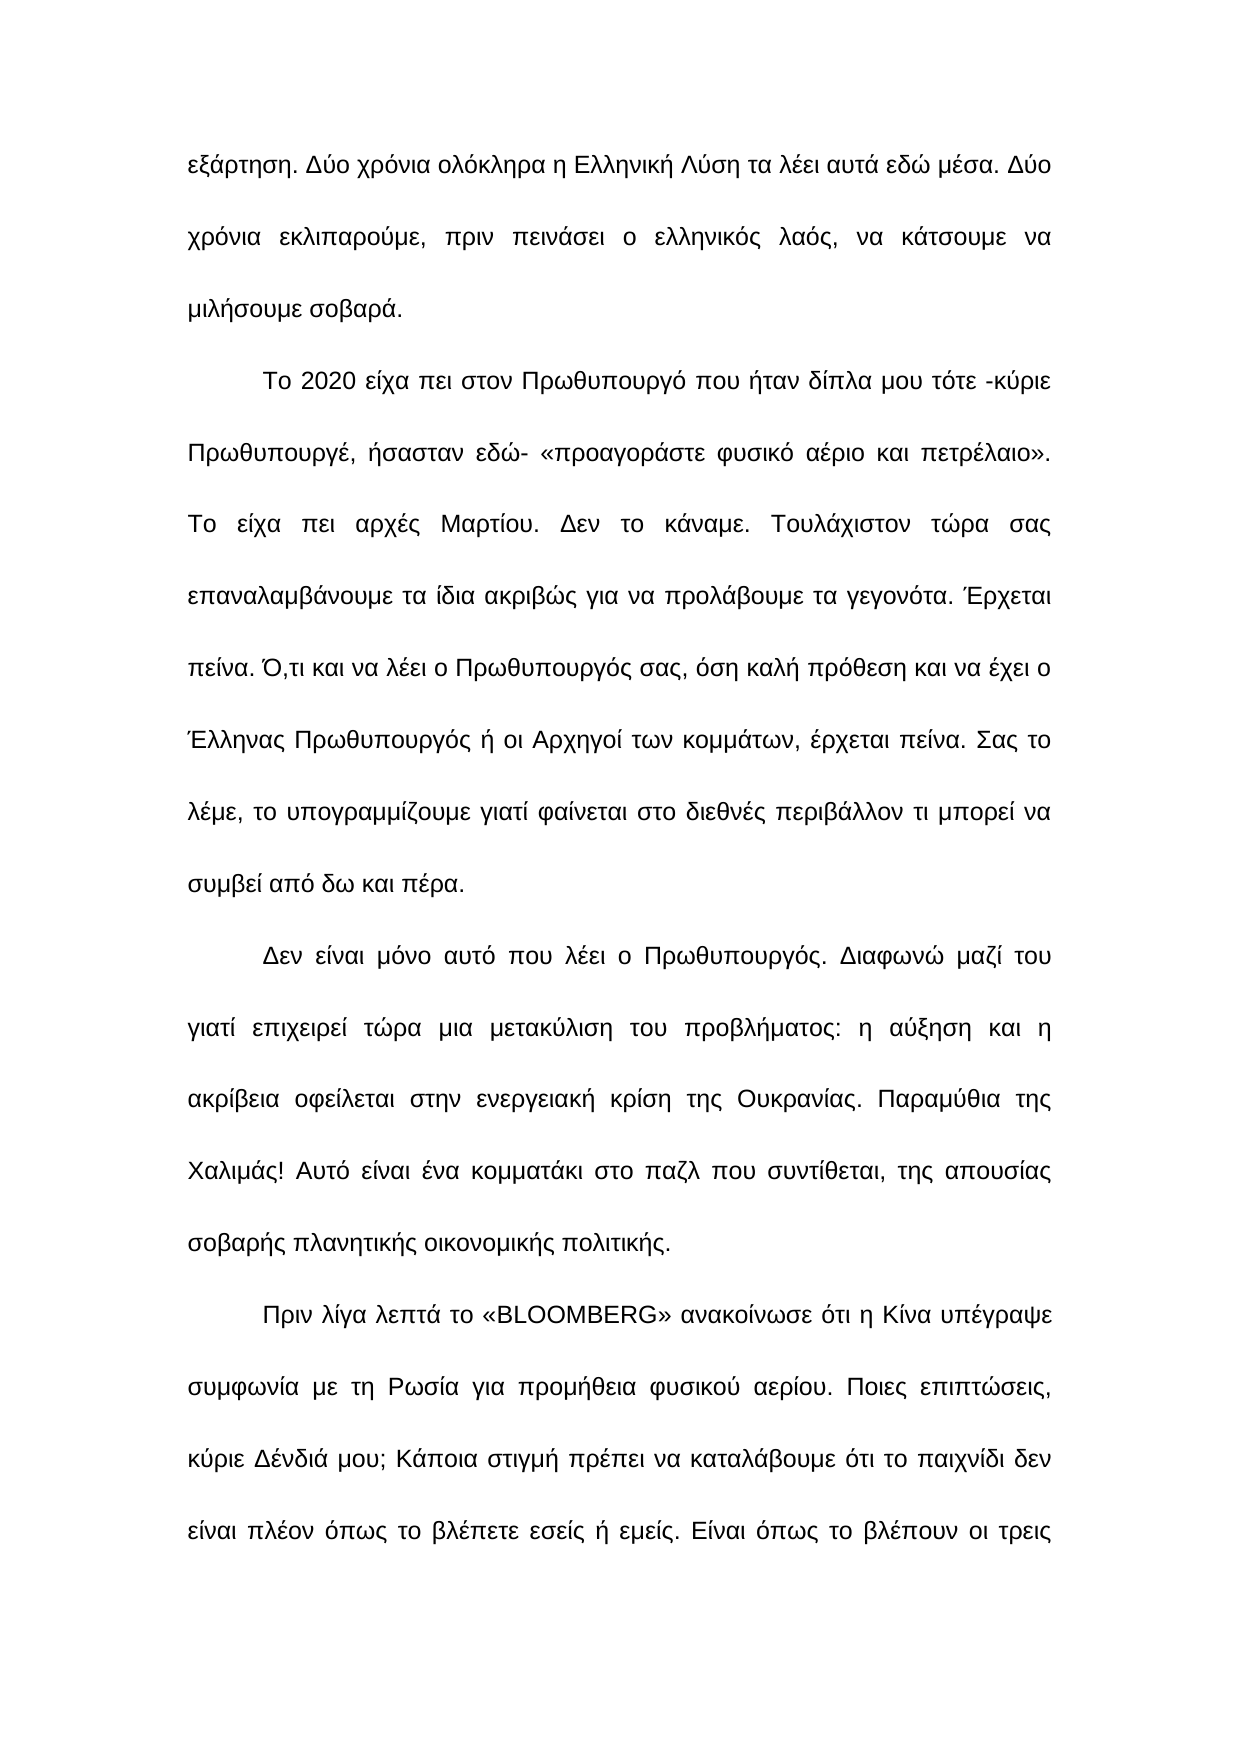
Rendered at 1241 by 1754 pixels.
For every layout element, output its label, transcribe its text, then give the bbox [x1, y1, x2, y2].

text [187, 150, 1053, 322]
text Το 2020 είχα πει στον Πρωθυπουργό που ήταν δίπλα μου τότε -κύριε Πρωθυπουργέ, ήσασταν εδώ- «προαγοράστε φυσικό αέριο και πετρέλαιο». Το είχα πει αρχές Μαρτίου. Δεν το κάναμε. Τουλάχιστον τώρα σας επαναλαμβάνουμε τα ίδια ακριβώς για να προλάβουμε τα γεγονότα. Έρχεται πείνα. Ό,τι και να λέει ο Πρωθυπουργός σας, όση καλή πρόθεση και να έχει ο Έλληνας Πρωθυπουργός ή οι Αρχηγοί των κομμάτων, έρχεται πείνα. Σας το λέμε, το υπογραμμίζουμε γιατί φαίνεται στο διεθνές περιβάλλον τι μπορεί να συμβεί από δω και πέρα. [187, 366, 1053, 897]
text Δεν είναι μόνο αυτό που λέει ο Πρωθυπουργός. Διαφωνώ μαζί του γιατί επιχειρεί τώρα μια μετακύλιση του προβλήματος: η αύξηση και η ακρίβεια οφείλεται στην ενεργειακή κρίση της Ουκρανίας. Παραμύθια της Χαλιμάς! Αυτό είναι ένα κομματάκι στο παζλ που συντίθεται, της απουσίας σοβαρής πλανητικής οικονομικής πολιτικής. [187, 941, 1053, 1257]
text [187, 1300, 1053, 1544]
